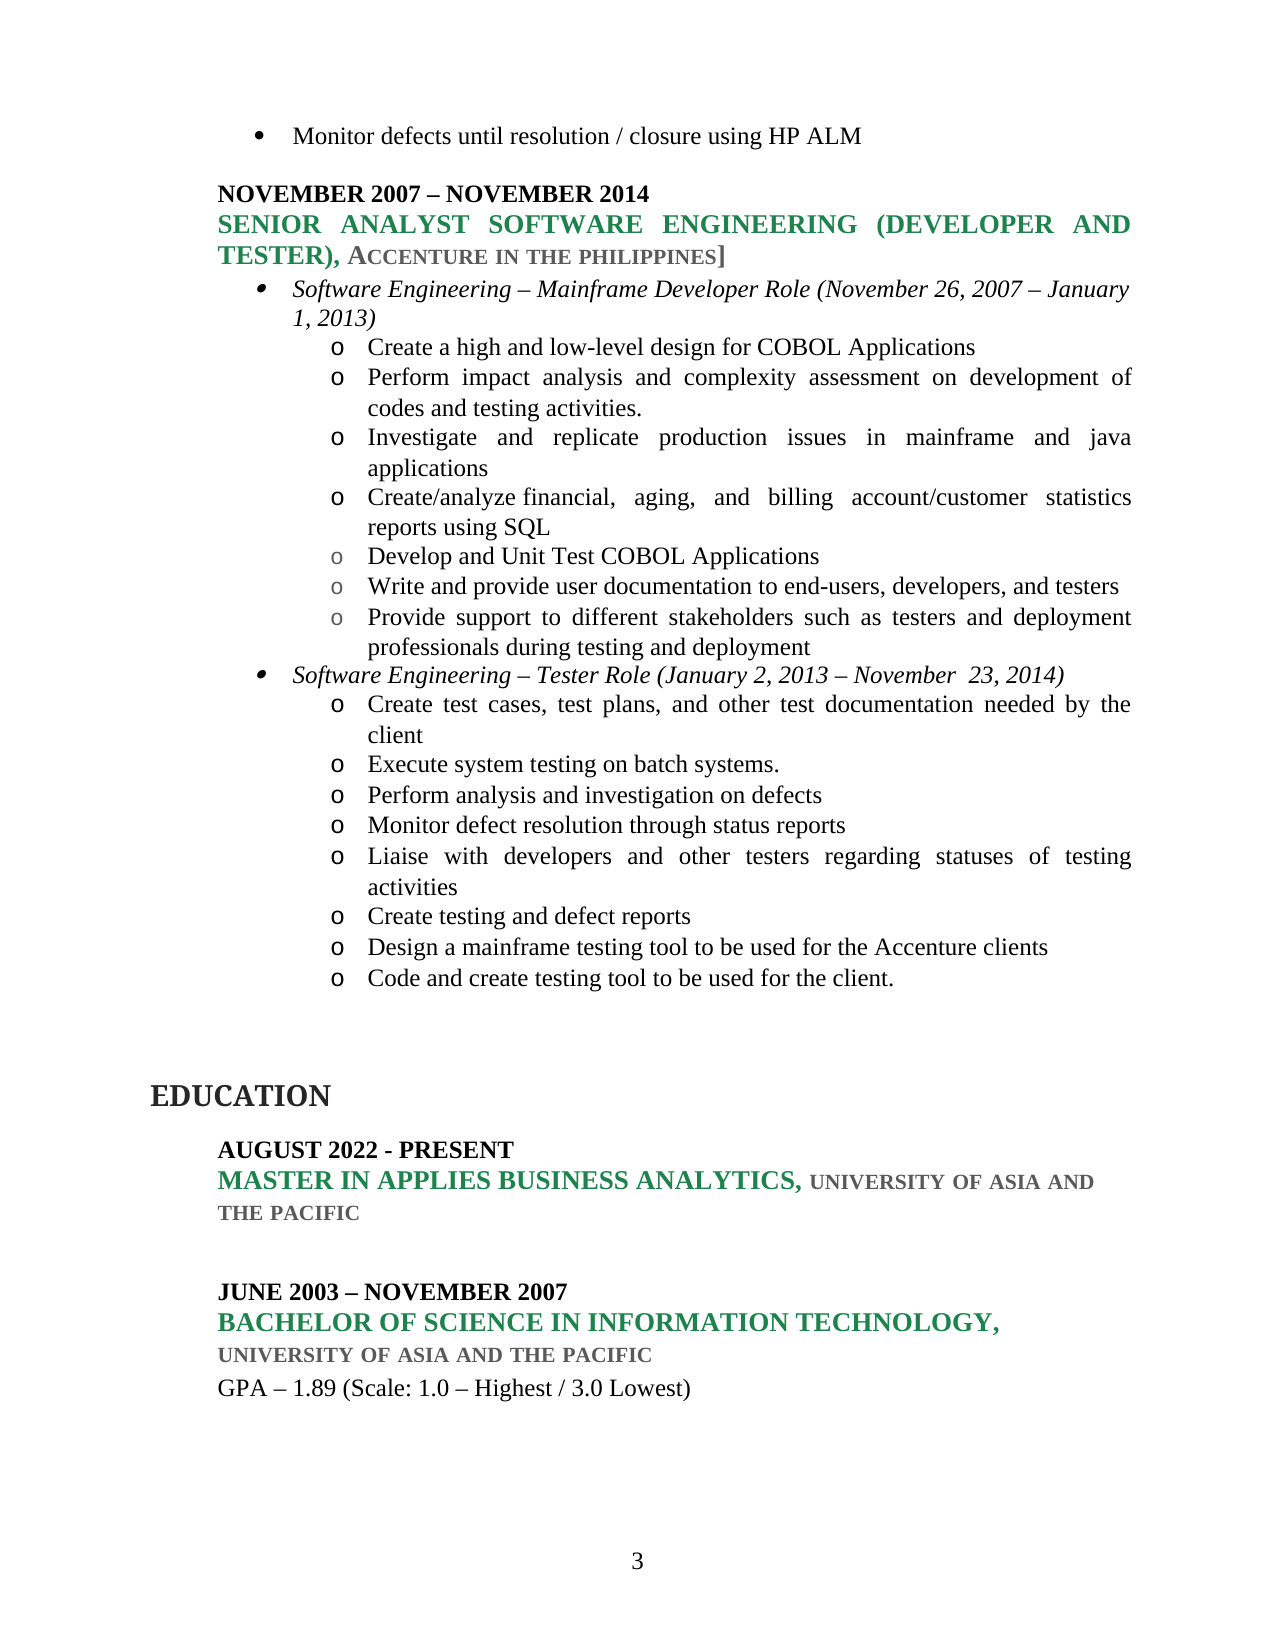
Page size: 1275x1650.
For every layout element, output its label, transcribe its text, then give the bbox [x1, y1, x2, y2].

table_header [158, 99, 1132, 993]
table_header august 2022 - present Master in applies business analytics, university of asia and the pacific [158, 1135, 1106, 1255]
table_cell june 2003 – november 2007 bachelor of science in information technology, university of asia and the pacific GPA – 1.89 (Scale: 1.0 – Highest / 3.0 Lowest) [158, 1255, 1132, 1401]
